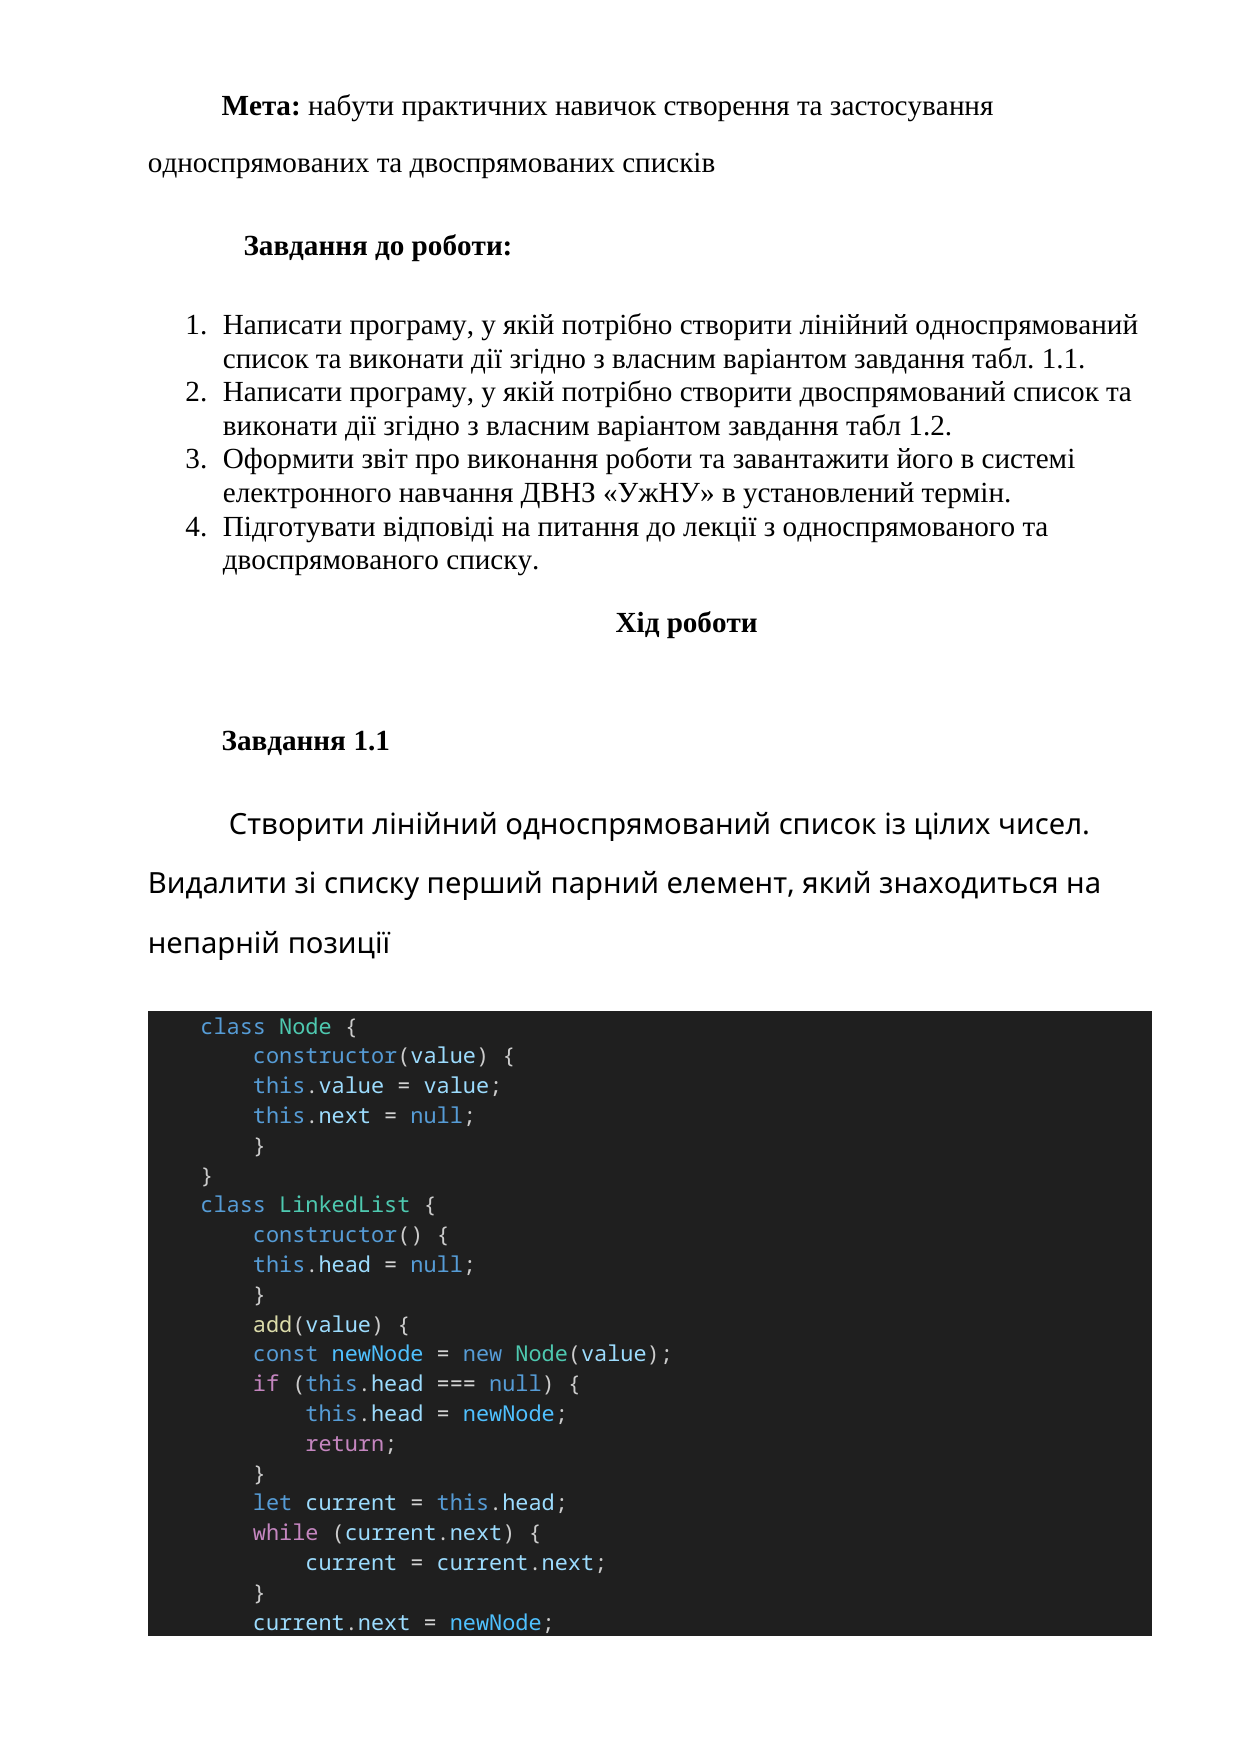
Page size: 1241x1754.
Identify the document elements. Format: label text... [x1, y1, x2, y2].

text this.value = value; [148, 1070, 1152, 1100]
text add(value) { [148, 1308, 1152, 1338]
text current.next = newNode; [148, 1606, 1152, 1636]
text Завдання до роботи: [148, 228, 1152, 261]
text this.head = null; [148, 1249, 1152, 1279]
text if (this.head === null) { [148, 1368, 1152, 1398]
text this.next = null; [148, 1100, 1152, 1130]
list Написати програму, у якій потрібно створити лінійний односпрямований список та виконати дії згідно з власним варіантом завдання табл. 1.1. [185, 307, 1152, 374]
text current = current.next; [148, 1547, 1152, 1577]
text while (current.next) { [148, 1517, 1152, 1547]
text return; [148, 1428, 1152, 1457]
text const newNode = new Node(value); [148, 1338, 1152, 1368]
text } [148, 1159, 1152, 1189]
text } [148, 1130, 1152, 1159]
list Написати програму, у якій потрібно створити двоспрямований список та виконати дії згідно з власним варіантом завдання табл 1.2. [185, 374, 1152, 442]
text Завдання 1.1 [148, 723, 1152, 757]
text } [148, 1457, 1152, 1487]
text } [148, 1279, 1152, 1308]
text Мета: набути практичних навичок створення та застосування односпрямованих та двоспрямованих списків [148, 88, 1152, 179]
text Хід роботи [148, 605, 1152, 680]
text } [148, 1577, 1152, 1606]
text class LinkedList { [148, 1189, 1152, 1219]
text class Node { [148, 1011, 1152, 1040]
list Оформити звіт про виконання роботи та завантажити його в системі електронного навчання ДВНЗ «УжНУ» в установлений термін. [185, 442, 1152, 509]
list Підготувати відповіді на питання до лекції з односпрямованого та двоспрямованого списку. [185, 509, 1152, 576]
text let current = this.head; [148, 1487, 1152, 1517]
text this.head = newNode; [148, 1398, 1152, 1428]
text Створити лінійний односпрямований список із цілих чисел. Видалити зі списку перший парний елемент, який знаходиться на непарній позиції [148, 803, 1152, 962]
text constructor() { [148, 1219, 1152, 1249]
text constructor(value) { [148, 1040, 1152, 1070]
